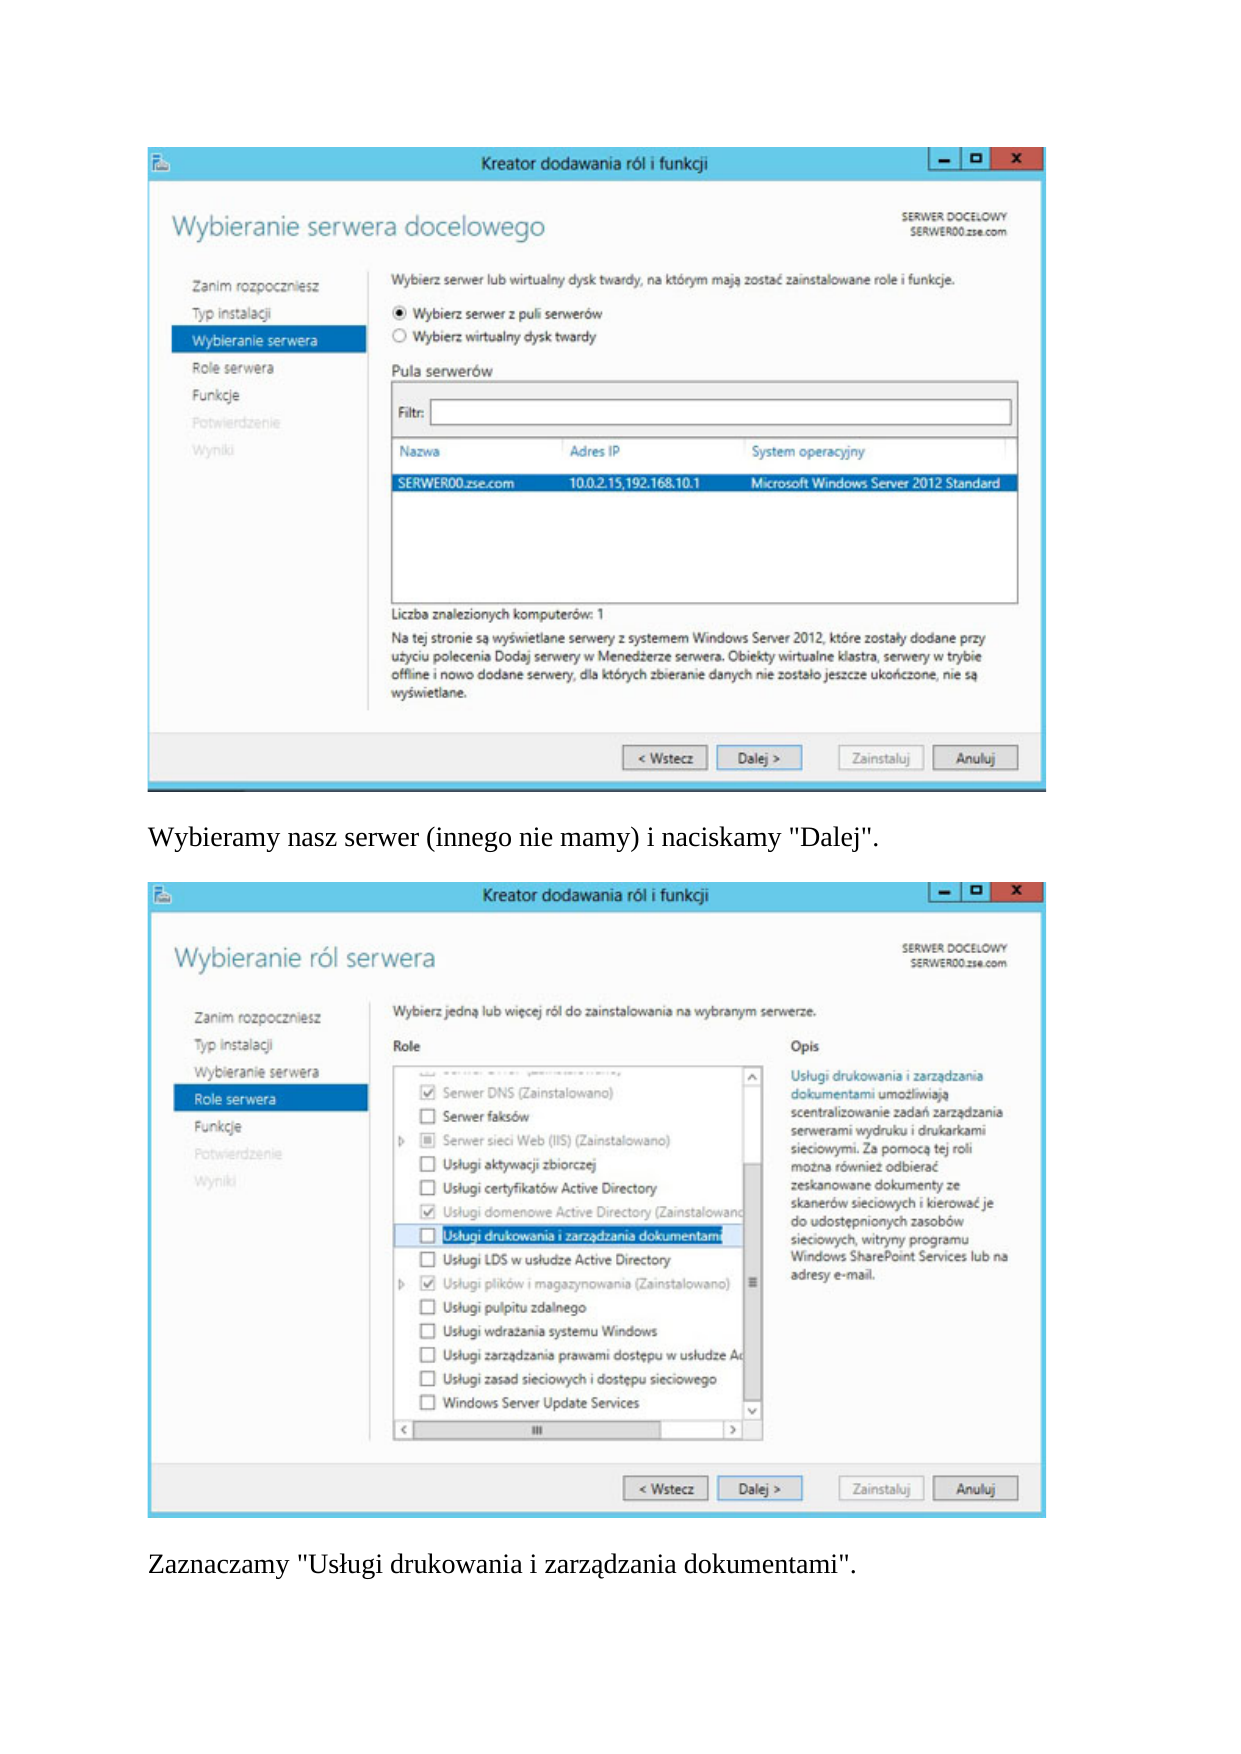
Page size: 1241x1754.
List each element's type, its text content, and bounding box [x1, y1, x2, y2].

picture [147, 882, 1047, 1518]
text Wybieramy nasz serwer (innego nie mamy) i naciskamy "Dalej". [148, 821, 1093, 853]
text Zaznaczamy "Usługi drukowania i zarządzania dokumentami". [148, 1547, 1093, 1579]
picture [147, 147, 1047, 792]
